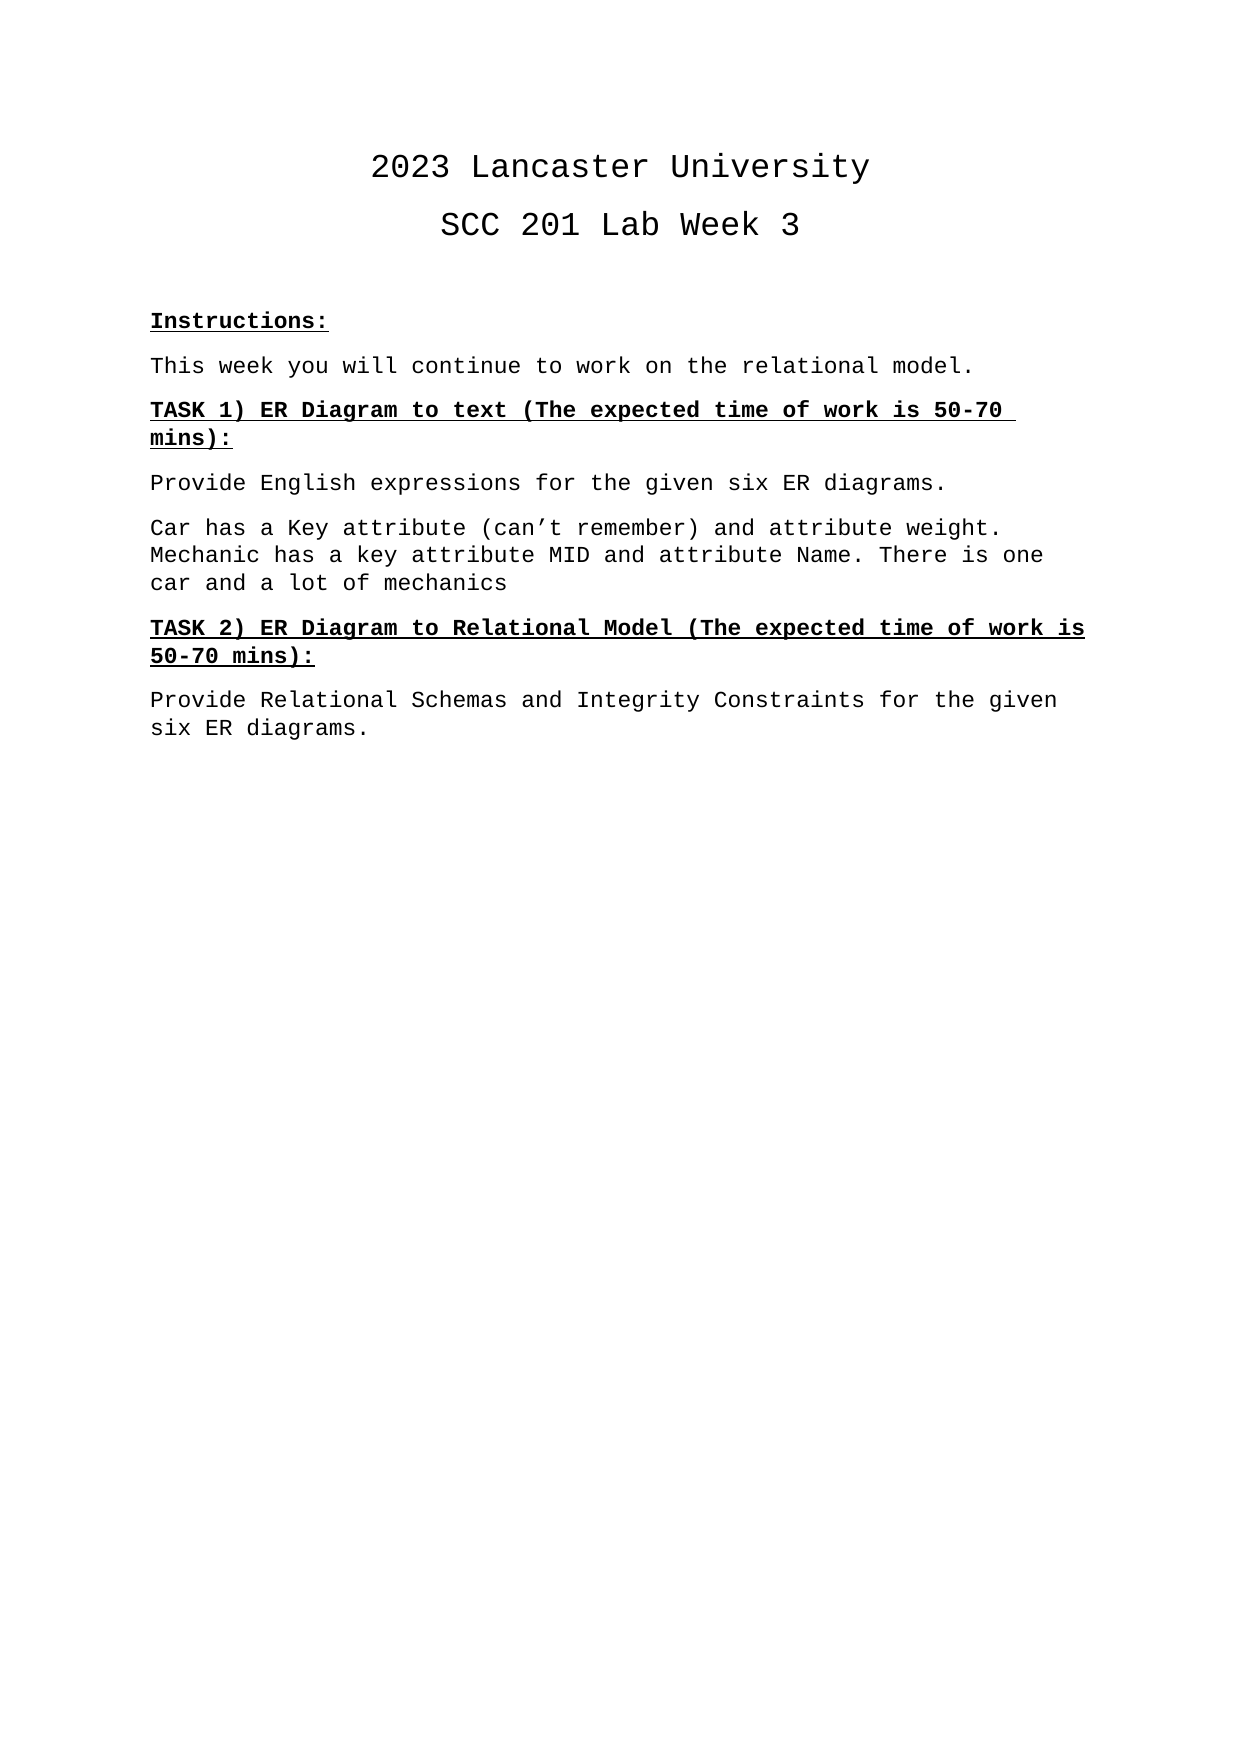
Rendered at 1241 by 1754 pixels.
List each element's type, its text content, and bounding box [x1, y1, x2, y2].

text Instructions: [150, 309, 1090, 336]
text Provide English expressions for the given six ER diagrams. [150, 471, 1090, 497]
text TASK 1) ER Diagram to text (The expected time of work is 50-70 mins): [150, 399, 1090, 453]
text Provide Relational Schemas and Integrity Constraints for the given six ER diagrams. [150, 689, 1090, 743]
text SCC 201 Lab Week 3 [150, 207, 1090, 245]
text 2023 Lancaster University [150, 150, 1090, 188]
text Car has a Key attribute (can’t remember) and attribute weight. Mechanic has a key attribute MID and attribute Name. There is one car and a lot of mechanics [150, 516, 1090, 598]
text TASK 2) ER Diagram to Relational Model (The expected time of work is 50-70 mins): [150, 616, 1090, 670]
text This week you will continue to work on the relational model. [150, 354, 1090, 380]
